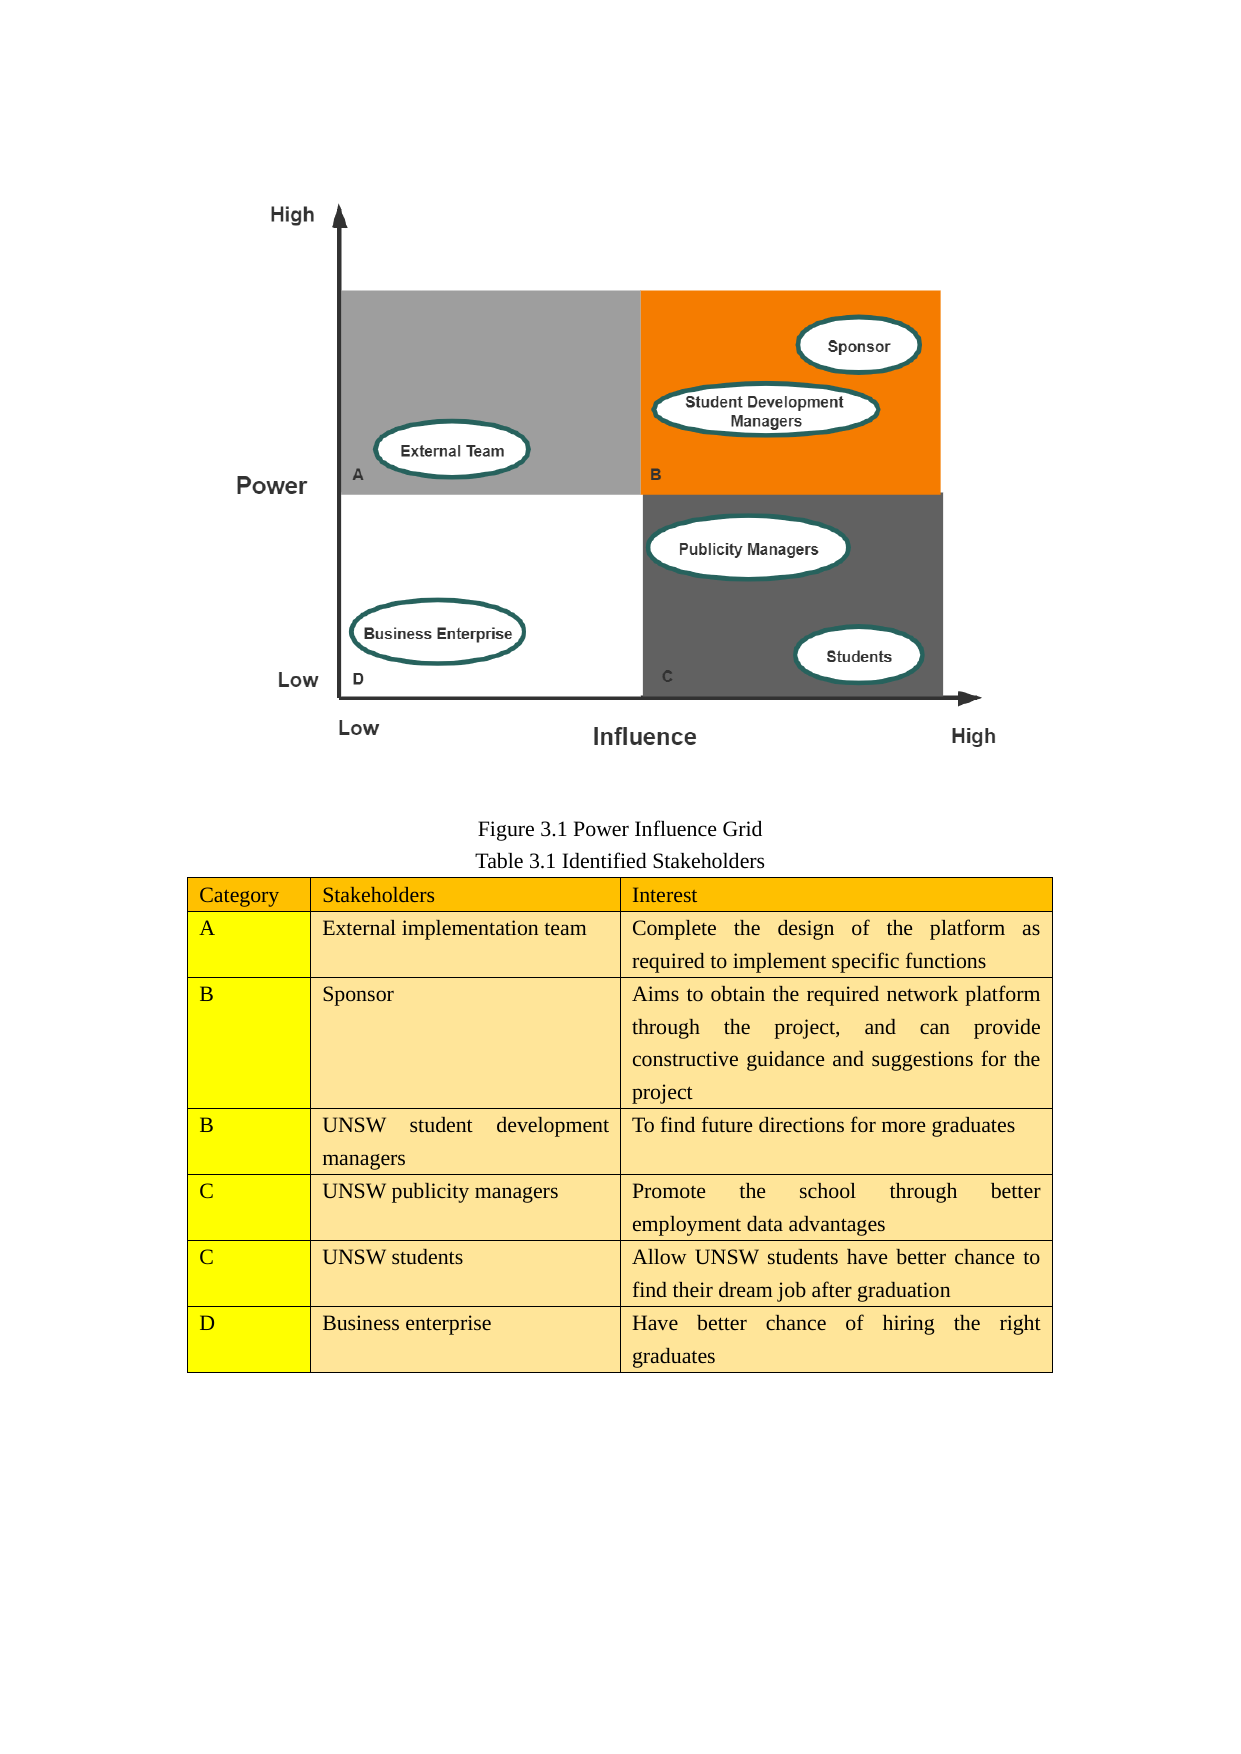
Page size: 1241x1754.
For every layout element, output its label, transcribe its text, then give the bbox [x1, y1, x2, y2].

table_header Interest [621, 878, 1052, 911]
table_cell Promote the school through better employment data advantages [621, 1175, 1052, 1240]
table_cell D [188, 1307, 310, 1372]
table_cell UNSW students [311, 1241, 620, 1306]
table_cell A [188, 912, 310, 977]
text Table 3.1 Identified Stakeholders [112, 844, 1128, 877]
table_cell UNSW publicity managers [311, 1175, 620, 1240]
table_cell Sponsor [311, 978, 620, 1108]
table_cell C [188, 1175, 310, 1240]
table_cell C [188, 1241, 310, 1306]
table_cell B [188, 1109, 310, 1174]
table_cell Business enterprise [311, 1307, 620, 1372]
table_cell Allow UNSW students have better chance to find their dream job after graduation [621, 1241, 1052, 1306]
table_cell B [188, 978, 310, 1108]
table_header Stakeholders [311, 878, 620, 911]
table_cell UNSW student development managers [311, 1109, 620, 1174]
table_cell To find future directions for more graduates [621, 1109, 1052, 1174]
table_cell External implementation team [311, 912, 620, 977]
table_cell Aims to obtain the required network platform through the project, and can provide constructive guidance and suggestions for the project [621, 978, 1052, 1108]
table_cell Complete the design of the platform as required to implement specific functions [621, 912, 1052, 977]
table_header Category [188, 878, 310, 911]
table_cell Have better chance of hiring the right graduates [621, 1307, 1052, 1372]
picture [187, 162, 1053, 783]
text Figure 3.1 Power Influence Grid [112, 812, 1128, 844]
